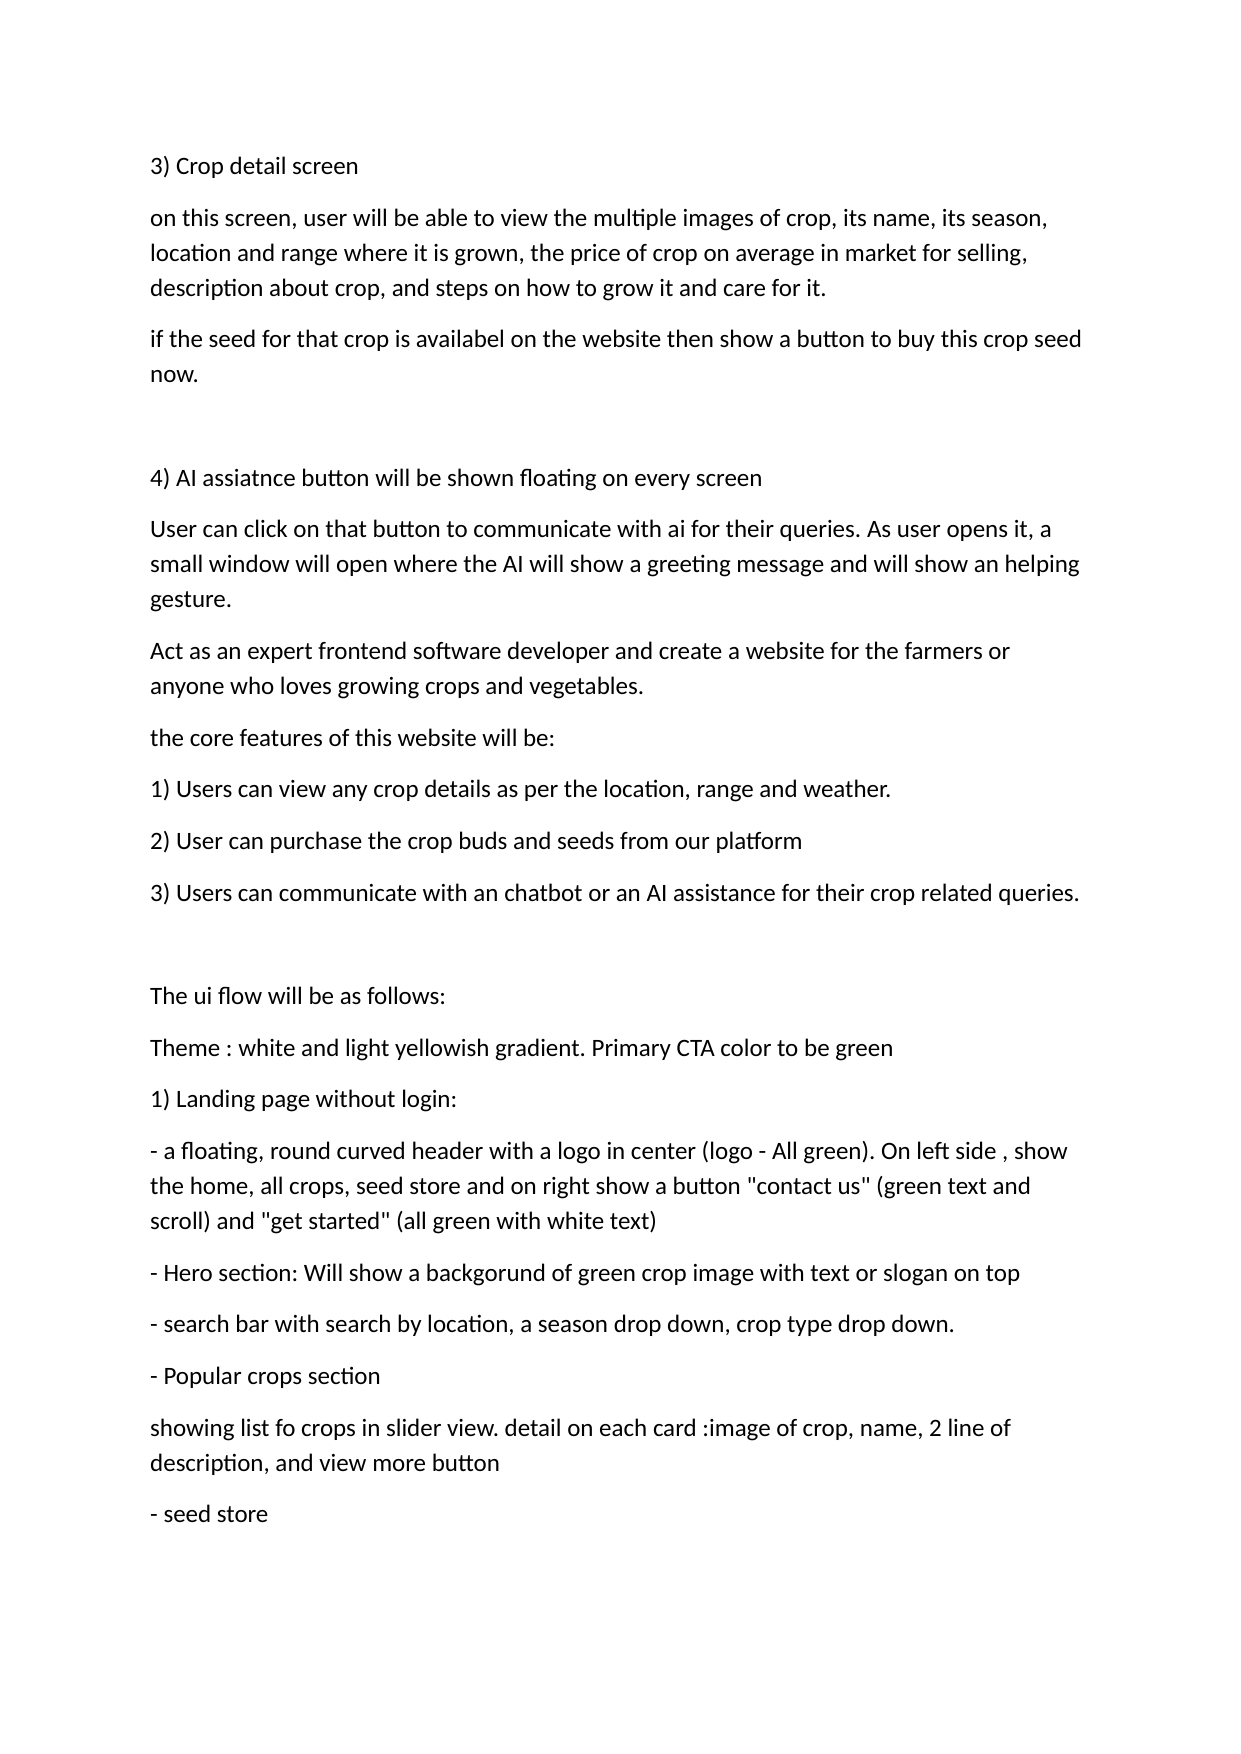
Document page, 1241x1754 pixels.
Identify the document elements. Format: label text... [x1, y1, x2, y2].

text Act as an expert frontend software developer and create a website for the farmers or anyone who loves growing crops and vegetables. [150, 635, 1090, 701]
text 3) Users can communicate with an chatbot or an AI assistance for their crop related queries. [150, 877, 1090, 907]
text User can click on that button to communicate with ai for their queries. As user opens it, a small window will open where the AI will show a greeting message and will show an helping gesture. [150, 513, 1090, 614]
text - a floating, round curved header with a logo in center (logo - All green). On left side , show the home, all crops, seed store and on right show a button "contact us" (green text and scroll) and "get started" (all green with white text) [150, 1135, 1090, 1236]
text - Hero section: Will show a backgorund of green crop image with text or slogan on top [150, 1257, 1090, 1287]
text 3) Crop detail screen [150, 150, 1090, 181]
text showing list fo crops in slider view. detail on each card :image of crop, name, 2 line of description, and view more button [150, 1412, 1090, 1477]
text 1) Landing page without login: [150, 1083, 1090, 1114]
text - search bar with search by location, a season drop down, crop type drop down. [150, 1308, 1090, 1339]
text 4) AI assiatnce button will be shown floating on every screen [150, 462, 1090, 492]
text - Popular crops section [150, 1360, 1090, 1391]
text Theme : white and light yellowish gradient. Primary CTA color to be green [150, 1032, 1090, 1062]
text - seed store [150, 1498, 1090, 1529]
text 2) User can purchase the crop buds and seeds from our platform [150, 825, 1090, 856]
text on this screen, user will be able to view the multiple images of crop, its name, its season, location and range where it is grown, the price of crop on average in market for selling, description about crop, and steps on how to grow it and care for it. [150, 202, 1090, 302]
text if the seed for that crop is availabel on the website then show a button to buy this crop seed now. [150, 323, 1090, 389]
text The ui flow will be as follows: [150, 980, 1090, 1011]
text the core features of this website will be: [150, 722, 1090, 752]
text 1) Users can view any crop details as per the location, range and weather. [150, 773, 1090, 804]
